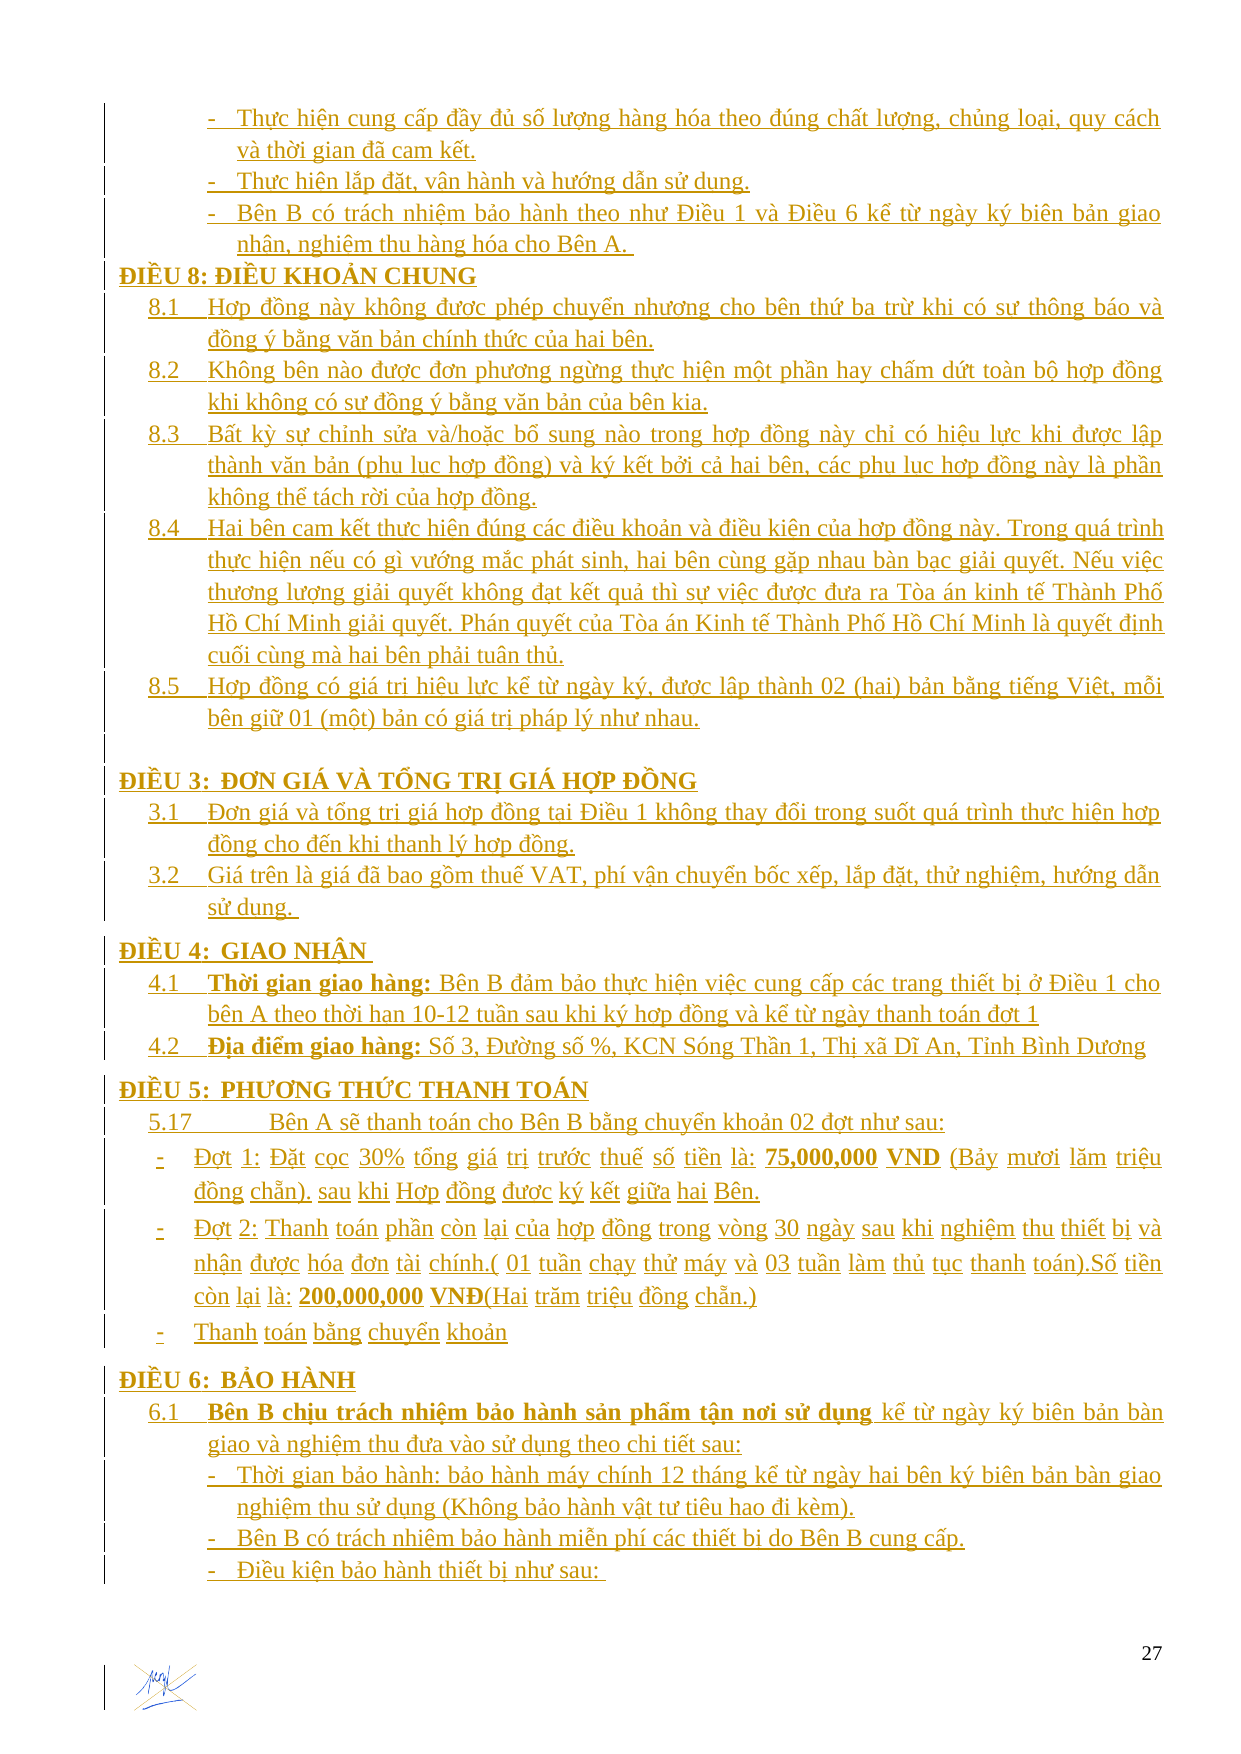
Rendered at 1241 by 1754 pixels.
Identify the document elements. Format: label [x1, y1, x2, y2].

picture [135, 1664, 195, 1686]
picture [167, 1666, 197, 1709]
picture [134, 1666, 164, 1709]
picture [135, 1689, 195, 1711]
